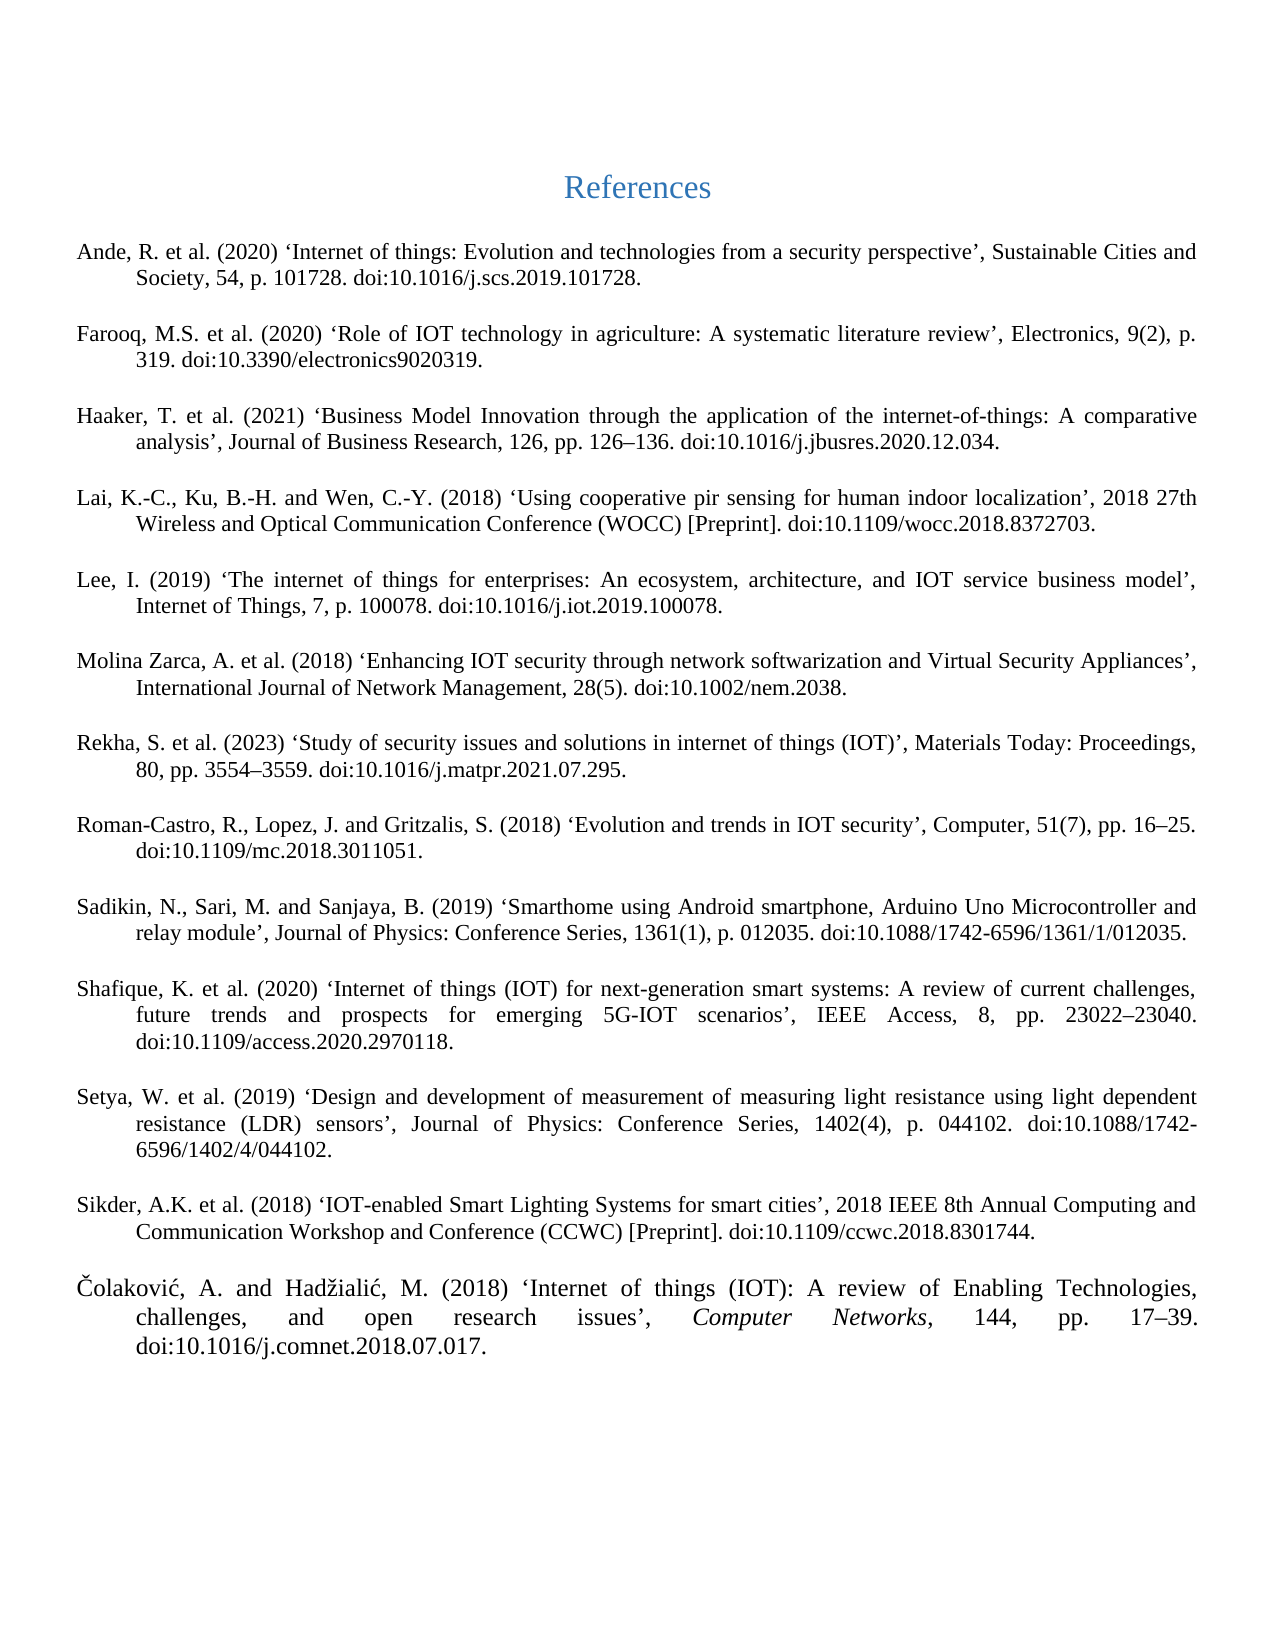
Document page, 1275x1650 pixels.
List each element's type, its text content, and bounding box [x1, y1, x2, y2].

text Shafique, K. et al. (2020) ‘Internet of things (IOT) for next-generation smart systems: A review of current challenges, future trends and prospects for emerging 5G-IOT scenarios’, IEEE Access, 8, pp. 23022–23040. doi:10.1109/access.2020.2970118. [76, 975, 1198, 1054]
text Čolaković, A. and Hadžialić, M. (2018) ‘Internet of things (IOT): A review of Enabling Technologies, challenges, and open research issues’, Computer Networks, 144, pp. 17–39. doi:10.1016/j.comnet.2018.07.017. [76, 1273, 1198, 1359]
text Haaker, T. et al. (2021) ‘Business Model Innovation through the application of the internet-of-things: A comparative analysis’, Journal of Business Research, 126, pp. 126–136. doi:10.1016/j.jbusres.2020.12.034. [76, 402, 1198, 454]
text Lee, I. (2019) ‘The internet of things for enterprises: An ecosystem, architecture, and IOT service business model’, Internet of Things, 7, p. 100078. doi:10.1016/j.iot.2019.100078. [76, 566, 1198, 618]
text Molina Zarca, A. et al. (2018) ‘Enhancing IOT security through network softwarization and Virtual Security Appliances’, International Journal of Network Management, 28(5). doi:10.1002/nem.2038. [76, 647, 1198, 700]
text Sikder, A.K. et al. (2018) ‘IOT-enabled Smart Lighting Systems for smart cities’, 2018 IEEE 8th Annual Computing and Communication Workshop and Conference (CCWC) [Preprint]. doi:10.1109/ccwc.2018.8301744. [76, 1191, 1198, 1244]
text Rekha, S. et al. (2023) ‘Study of security issues and solutions in internet of things (IOT)’, Materials Today: Proceedings, 80, pp. 3554–3559. doi:10.1016/j.matpr.2021.07.295. [76, 729, 1198, 782]
text Setya, W. et al. (2019) ‘Design and development of measurement of measuring light resistance using light dependent resistance (LDR) sensors’, Journal of Physics: Conference Series, 1402(4), p. 044102. doi:10.1088/1742-6596/1402/4/044102. [76, 1083, 1198, 1162]
text Farooq, M.S. et al. (2020) ‘Role of IOT technology in agriculture: A systematic literature review’, Electronics, 9(2), p. 319. doi:10.3390/electronics9020319. [76, 320, 1198, 373]
subtitle References [76, 168, 1198, 206]
text Sadikin, N., Sari, M. and Sanjaya, B. (2019) ‘Smarthome using Android smartphone, Arduino Uno Microcontroller and relay module’, Journal of Physics: Conference Series, 1361(1), p. 012035. doi:10.1088/1742-6596/1361/1/012035. [76, 893, 1198, 946]
text Roman-Castro, R., Lopez, J. and Gritzalis, S. (2018) ‘Evolution and trends in IOT security’, Computer, 51(7), pp. 16–25. doi:10.1109/mc.2018.3011051. [76, 811, 1198, 864]
text Ande, R. et al. (2020) ‘Internet of things: Evolution and technologies from a security perspective’, Sustainable Cities and Society, 54, p. 101728. doi:10.1016/j.scs.2019.101728. [76, 238, 1198, 291]
text Lai, K.-C., Ku, B.-H. and Wen, C.-Y. (2018) ‘Using cooperative pir sensing for human indoor localization’, 2018 27th Wireless and Optical Communication Conference (WOCC) [Preprint]. doi:10.1109/wocc.2018.8372703. [76, 484, 1198, 536]
